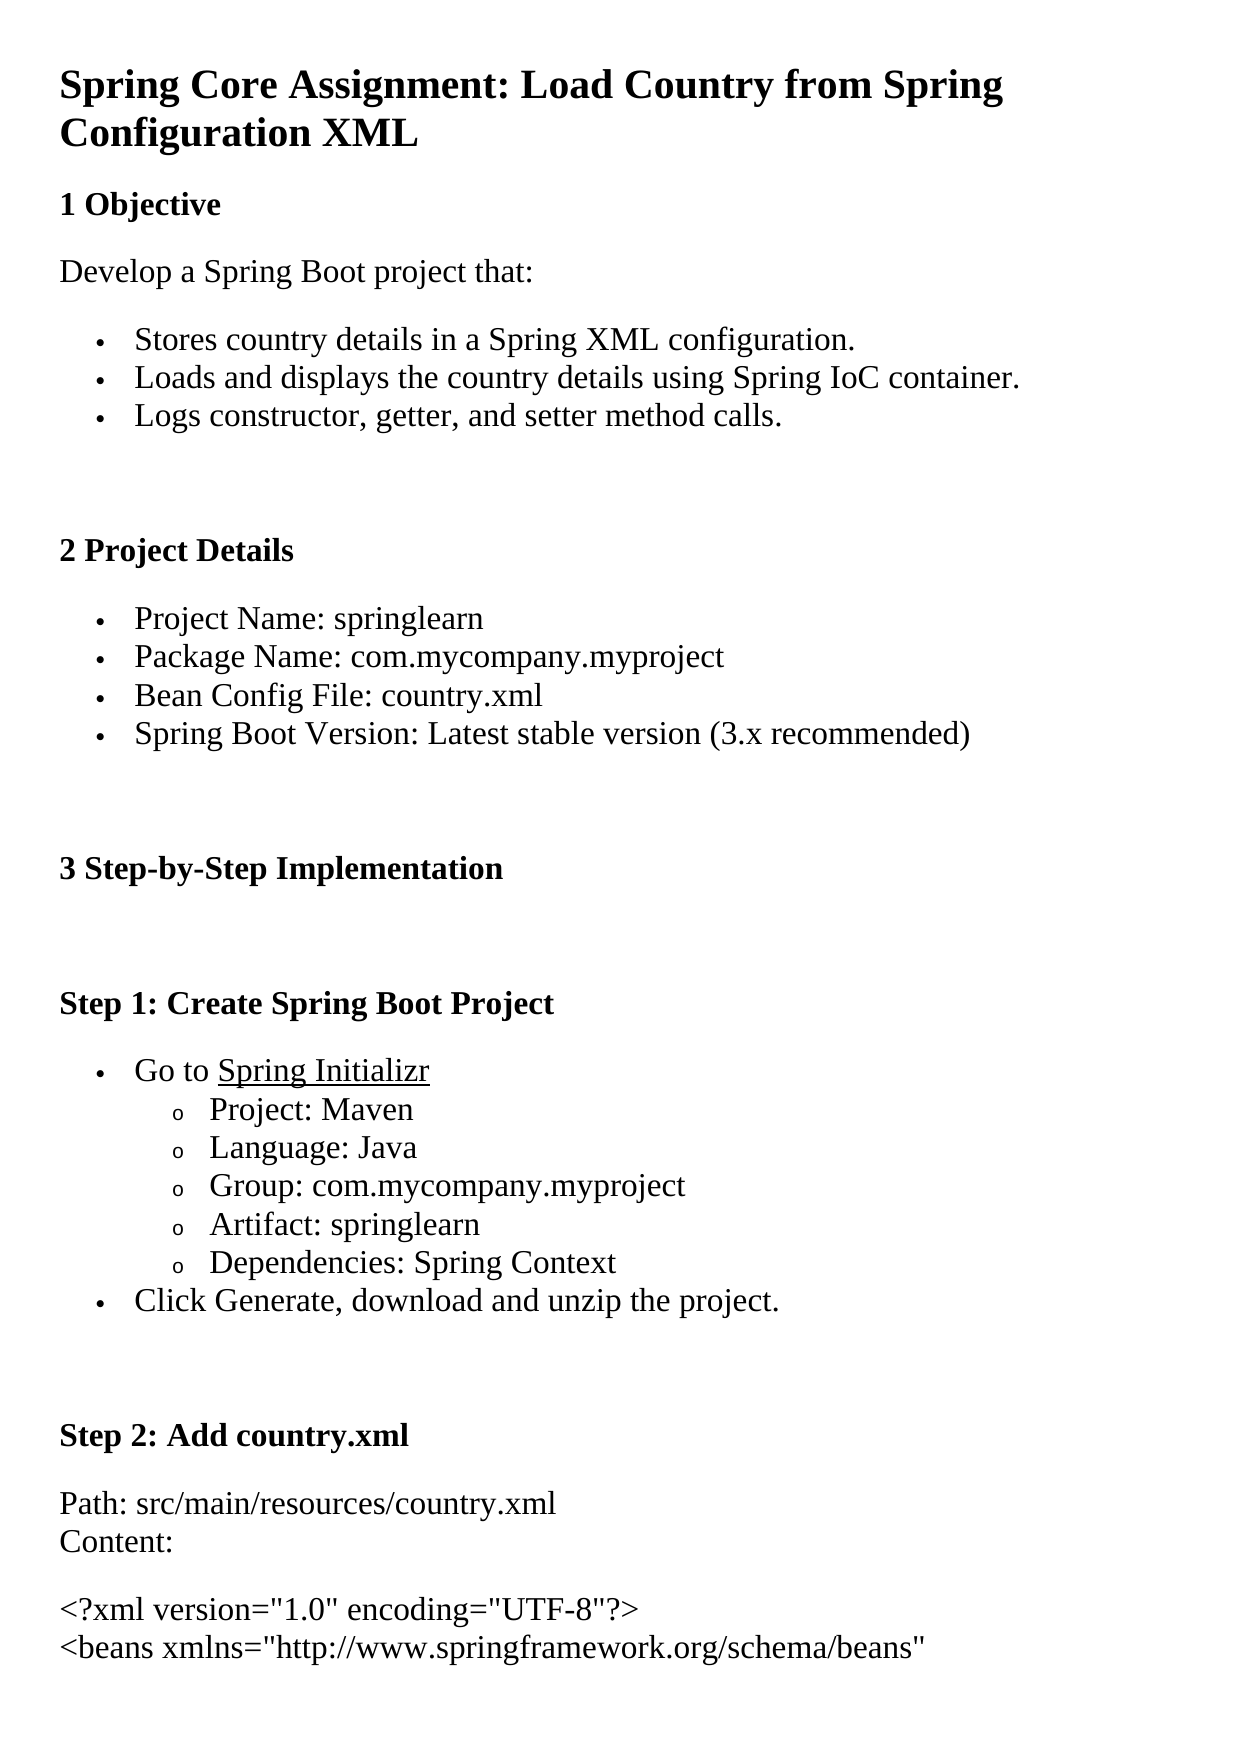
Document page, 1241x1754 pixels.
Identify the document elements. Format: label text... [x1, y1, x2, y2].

list Stores country details in a Spring XML configuration. [97, 319, 1181, 357]
list Spring Boot Version: Latest stable version (3.x recommended) [97, 713, 1181, 752]
text <beans xmlns="http://www.springframework.org/schema/beans" [59, 1627, 1181, 1666]
list Click Generate, download and unzip the project. [97, 1281, 1181, 1319]
text Step 2: Add country.xml [59, 1416, 1181, 1454]
list Loads and displays the country details using Spring IoC container. [97, 357, 1181, 396]
list Go to Spring Initializr [97, 1051, 1181, 1089]
text Develop a Spring Boot project that: [59, 252, 1181, 290]
text Spring Core Assignment: Load Country from Spring Configuration XML [59, 59, 1181, 155]
list Project: Maven [172, 1089, 1181, 1127]
list Artifact: springlearn [172, 1204, 1181, 1242]
list Bean Config File: country.xml [97, 675, 1181, 713]
text Path: src/main/resources/country.xml Content: [59, 1483, 1181, 1560]
list Package Name: com.mycompany.myproject [97, 637, 1181, 675]
list Dependencies: Spring Context [172, 1242, 1181, 1281]
list Logs constructor, getter, and setter method calls. [97, 396, 1181, 434]
text 1️ Objective [59, 184, 1181, 222]
text 2️ Project Details [59, 531, 1181, 569]
list Language: Java [172, 1127, 1181, 1166]
text <?xml version="1.0" encoding="UTF-8"?> [59, 1589, 1181, 1627]
list Group: com.mycompany.myproject [172, 1166, 1181, 1204]
text Step 1: Create Spring Boot Project [59, 983, 1181, 1022]
list Project Name: springlearn [97, 598, 1181, 637]
text 3️ Step-by-Step Implementation [59, 848, 1181, 887]
